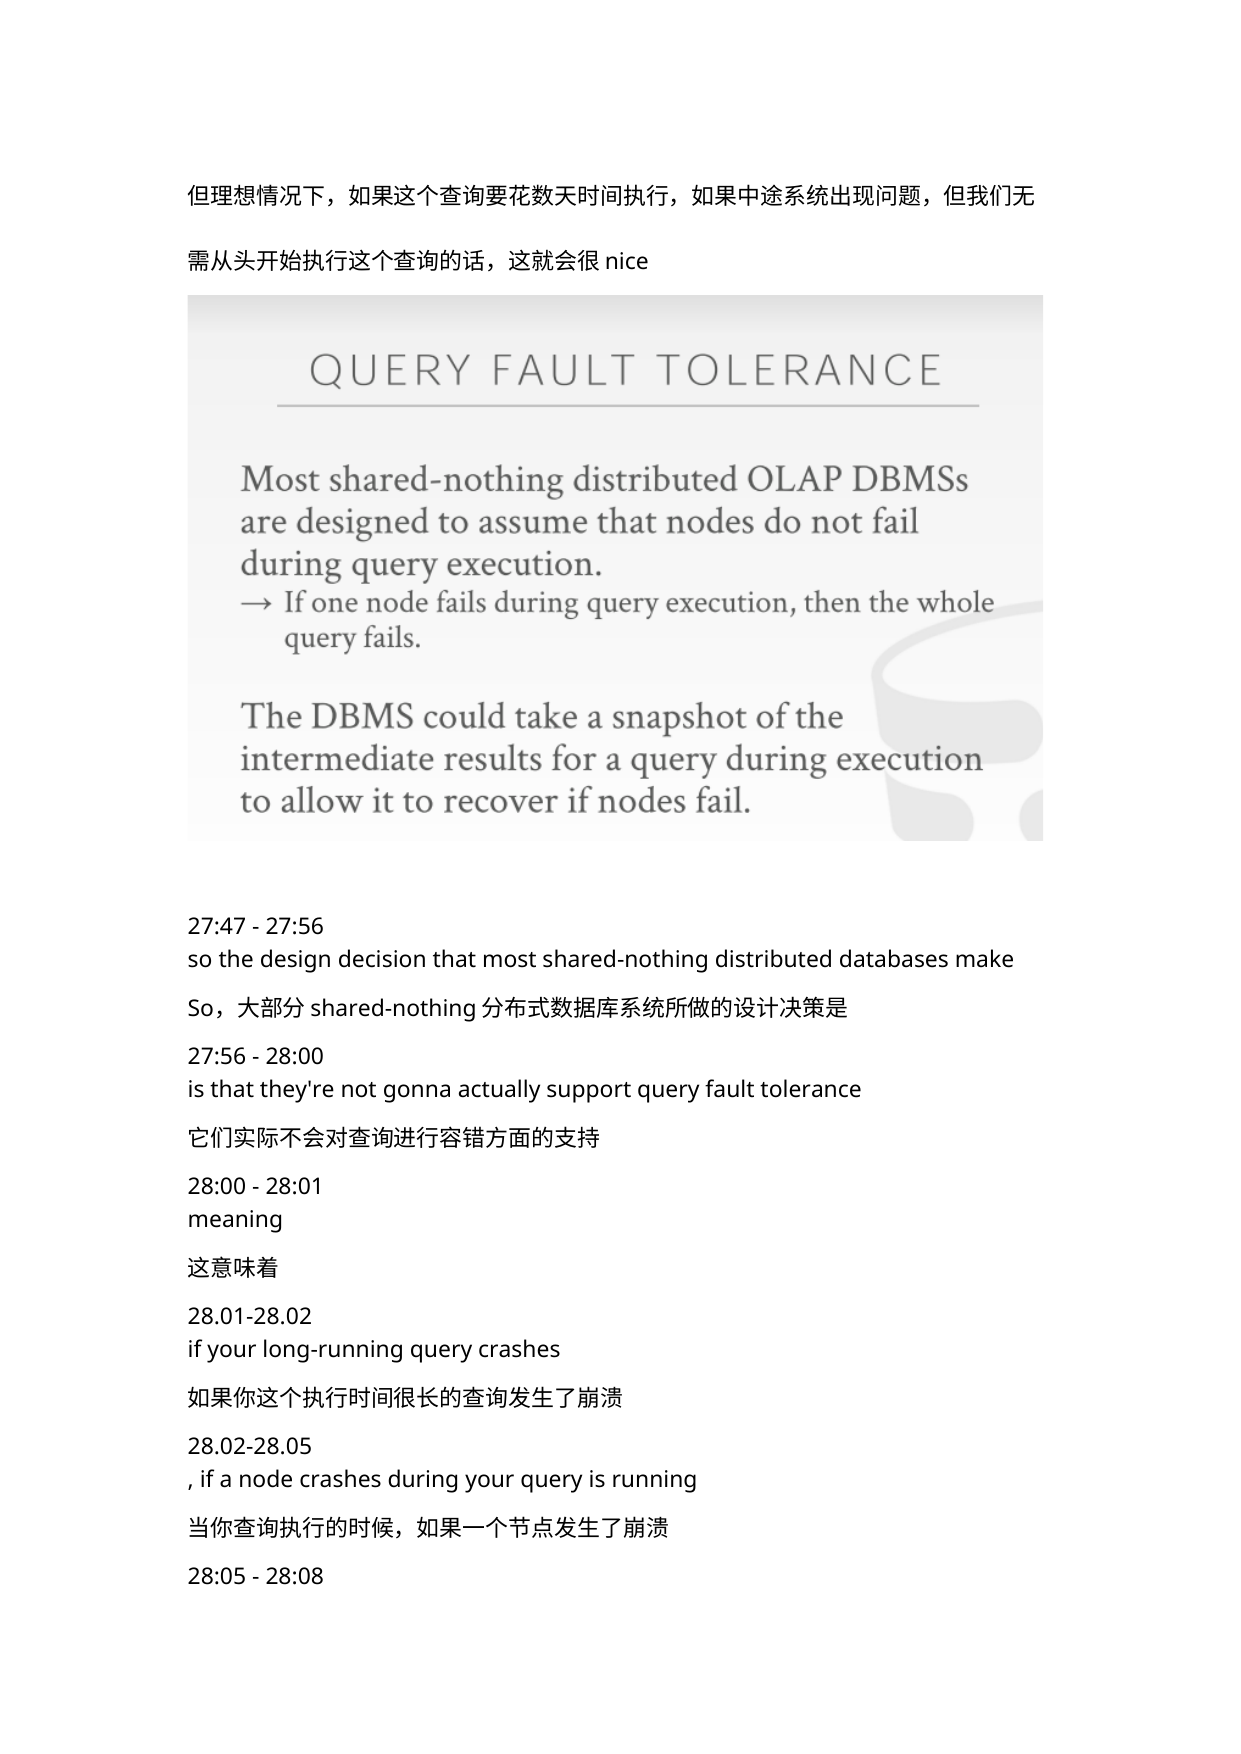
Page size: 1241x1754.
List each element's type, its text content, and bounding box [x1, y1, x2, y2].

text So，大部分shared-nothing分布式数据库系统所做的设计决策是 [187, 974, 1053, 1039]
text 这意味着 [187, 1234, 1053, 1299]
text 27:47 - 27:56 [187, 909, 1053, 942]
text 它们实际不会对查询进行容错方面的支持 [187, 1104, 1053, 1169]
text 但理想情况下，如果这个查询要花数天时间执行，如果中途系统出现问题，但我们无需从头开始执行这个查询的话，这就会很nice [187, 162, 1053, 292]
text 当你查询执行的时候，如果一个节点发生了崩溃 [187, 1494, 1053, 1559]
text 如果你这个执行时间很长的查询发生了崩溃 [187, 1364, 1053, 1429]
text is that they're not gonna actually support query fault tolerance [187, 1072, 1053, 1104]
text 28.01-28.02 [187, 1299, 1053, 1332]
text meaning [187, 1202, 1053, 1234]
text 28.02-28.05 [187, 1429, 1053, 1462]
text 27:56 - 28:00 [187, 1039, 1053, 1072]
picture [187, 295, 1044, 841]
text 28:00 - 28:01 [187, 1169, 1053, 1202]
text if your long-running query crashes [187, 1332, 1053, 1364]
text 28:05 - 28:08 [187, 1559, 1053, 1592]
text , if a node crashes during your query is running [187, 1462, 1053, 1494]
text so the design decision that most shared-nothing distributed databases make [187, 942, 1053, 974]
